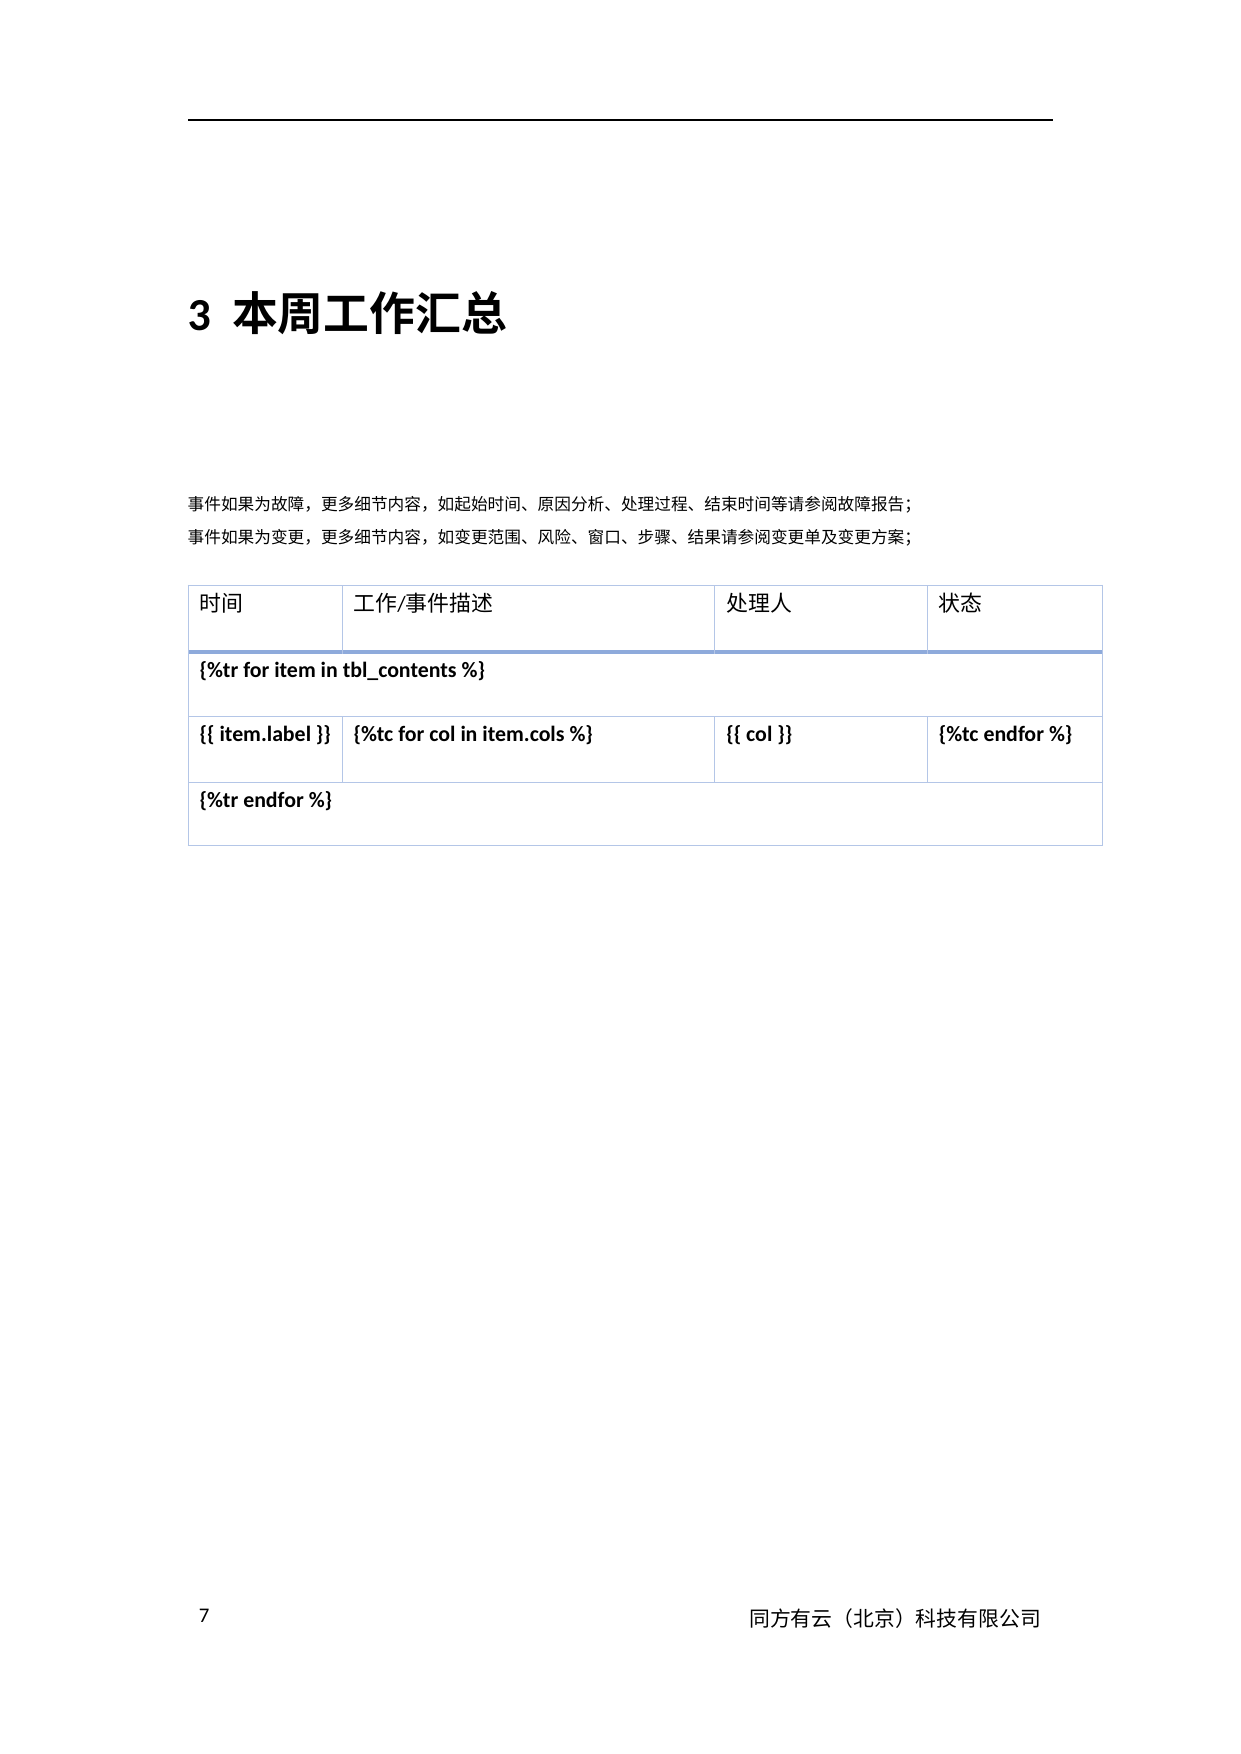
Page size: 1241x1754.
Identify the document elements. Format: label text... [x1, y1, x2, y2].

table_header 状态 [928, 586, 1102, 650]
subtitle 本周工作汇总 [187, 262, 1053, 359]
text 事件如果为故障，更多细节内容，如起始时间、原因分析、处理过程、结束时间等请参阅故障报告； [187, 487, 1053, 519]
text 事件如果为变更，更多细节内容，如变更范围、风险、窗口、步骤、结果请参阅变更单及变更方案； [187, 519, 1053, 552]
table_cell {%tr for item in tbl_contents %} [189, 654, 1102, 716]
table_cell {{ col }} [715, 717, 927, 782]
table_cell {{ item.label }} [189, 717, 342, 782]
table_header 处理人 [715, 586, 927, 650]
table_cell {%tc endfor %} [928, 717, 1102, 782]
table_header 工作/事件描述 [343, 586, 714, 650]
table_cell {%tr endfor %} [189, 783, 1102, 845]
table_cell {%tc for col in item.cols %} [343, 717, 714, 782]
table_header 时间 [189, 586, 342, 650]
